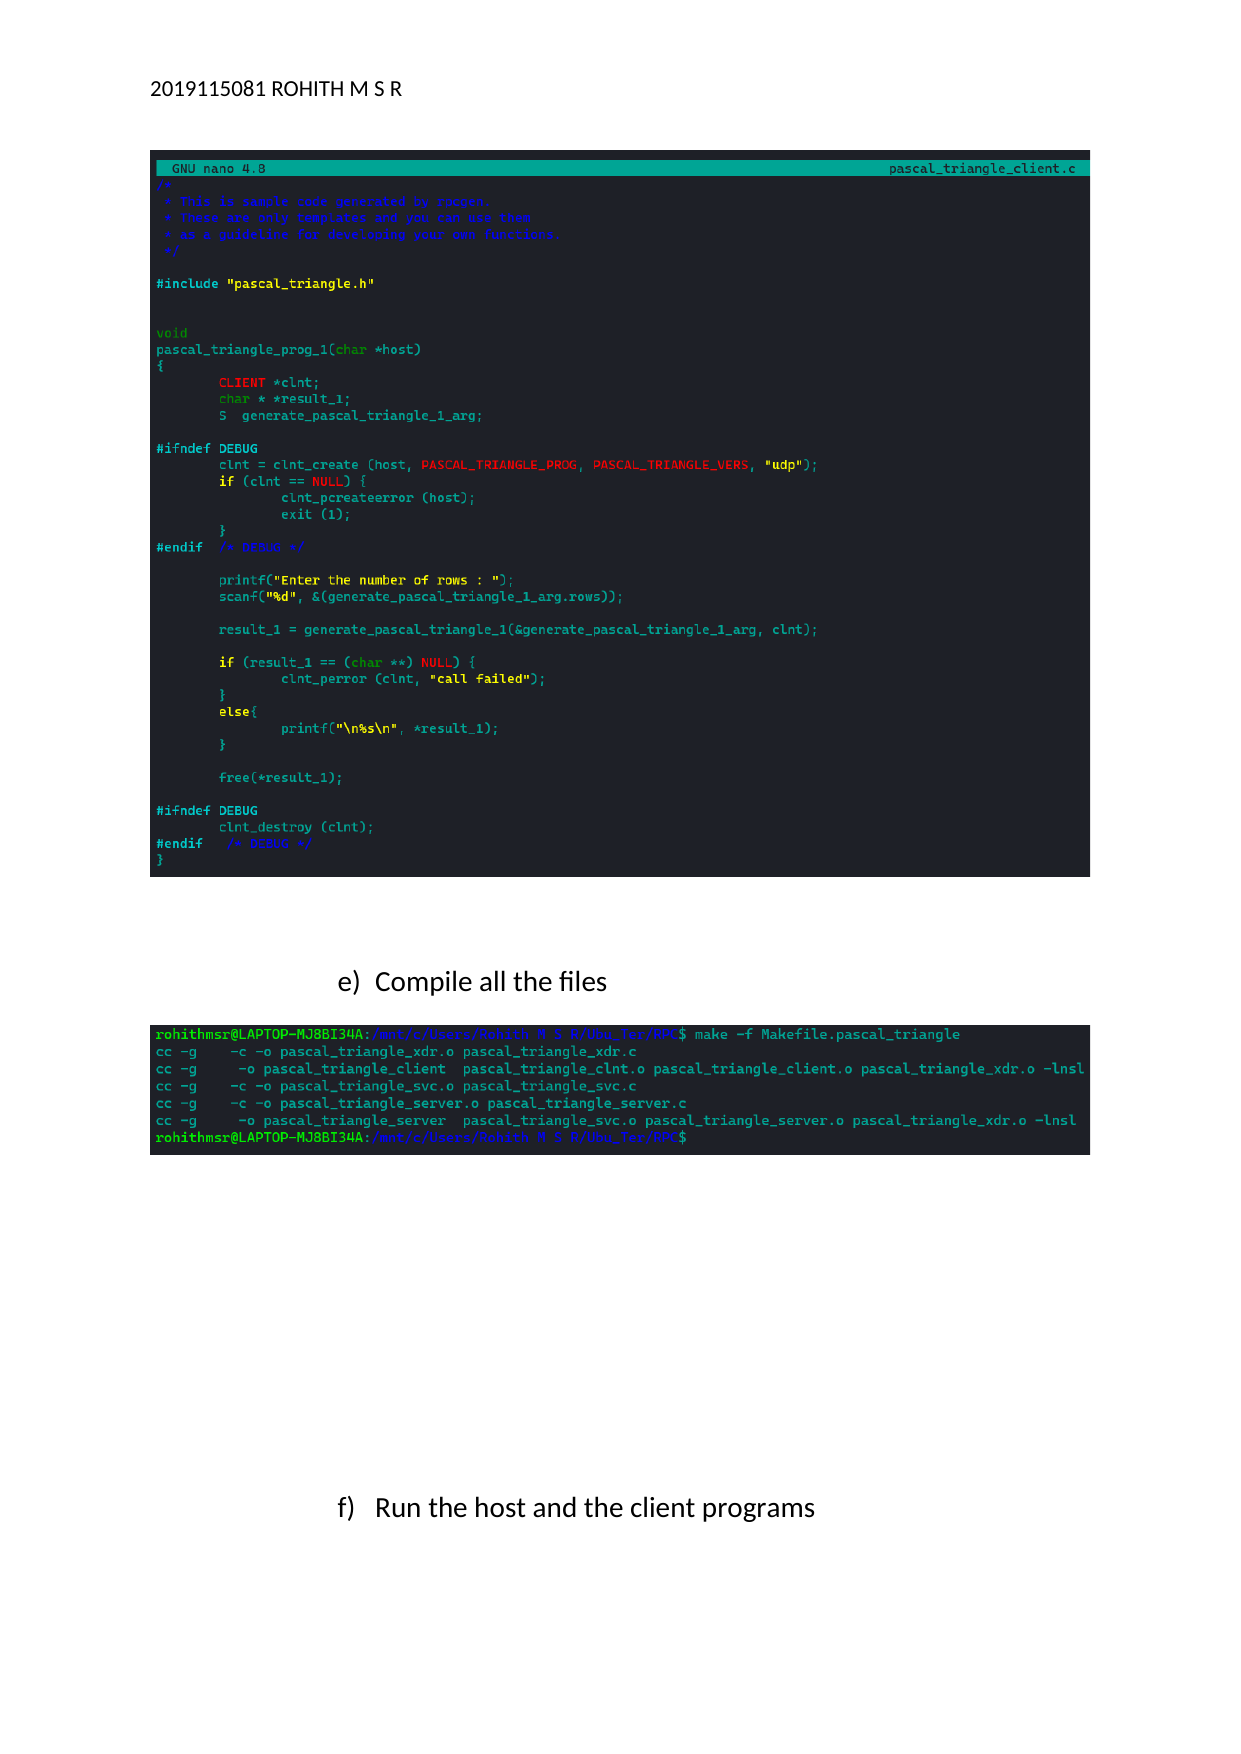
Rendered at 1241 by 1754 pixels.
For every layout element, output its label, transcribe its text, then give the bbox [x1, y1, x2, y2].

list Run the host and the client programs [337, 1489, 1090, 1524]
list Compile all the files [337, 963, 1090, 999]
picture [150, 150, 1091, 877]
picture [150, 1025, 1091, 1155]
